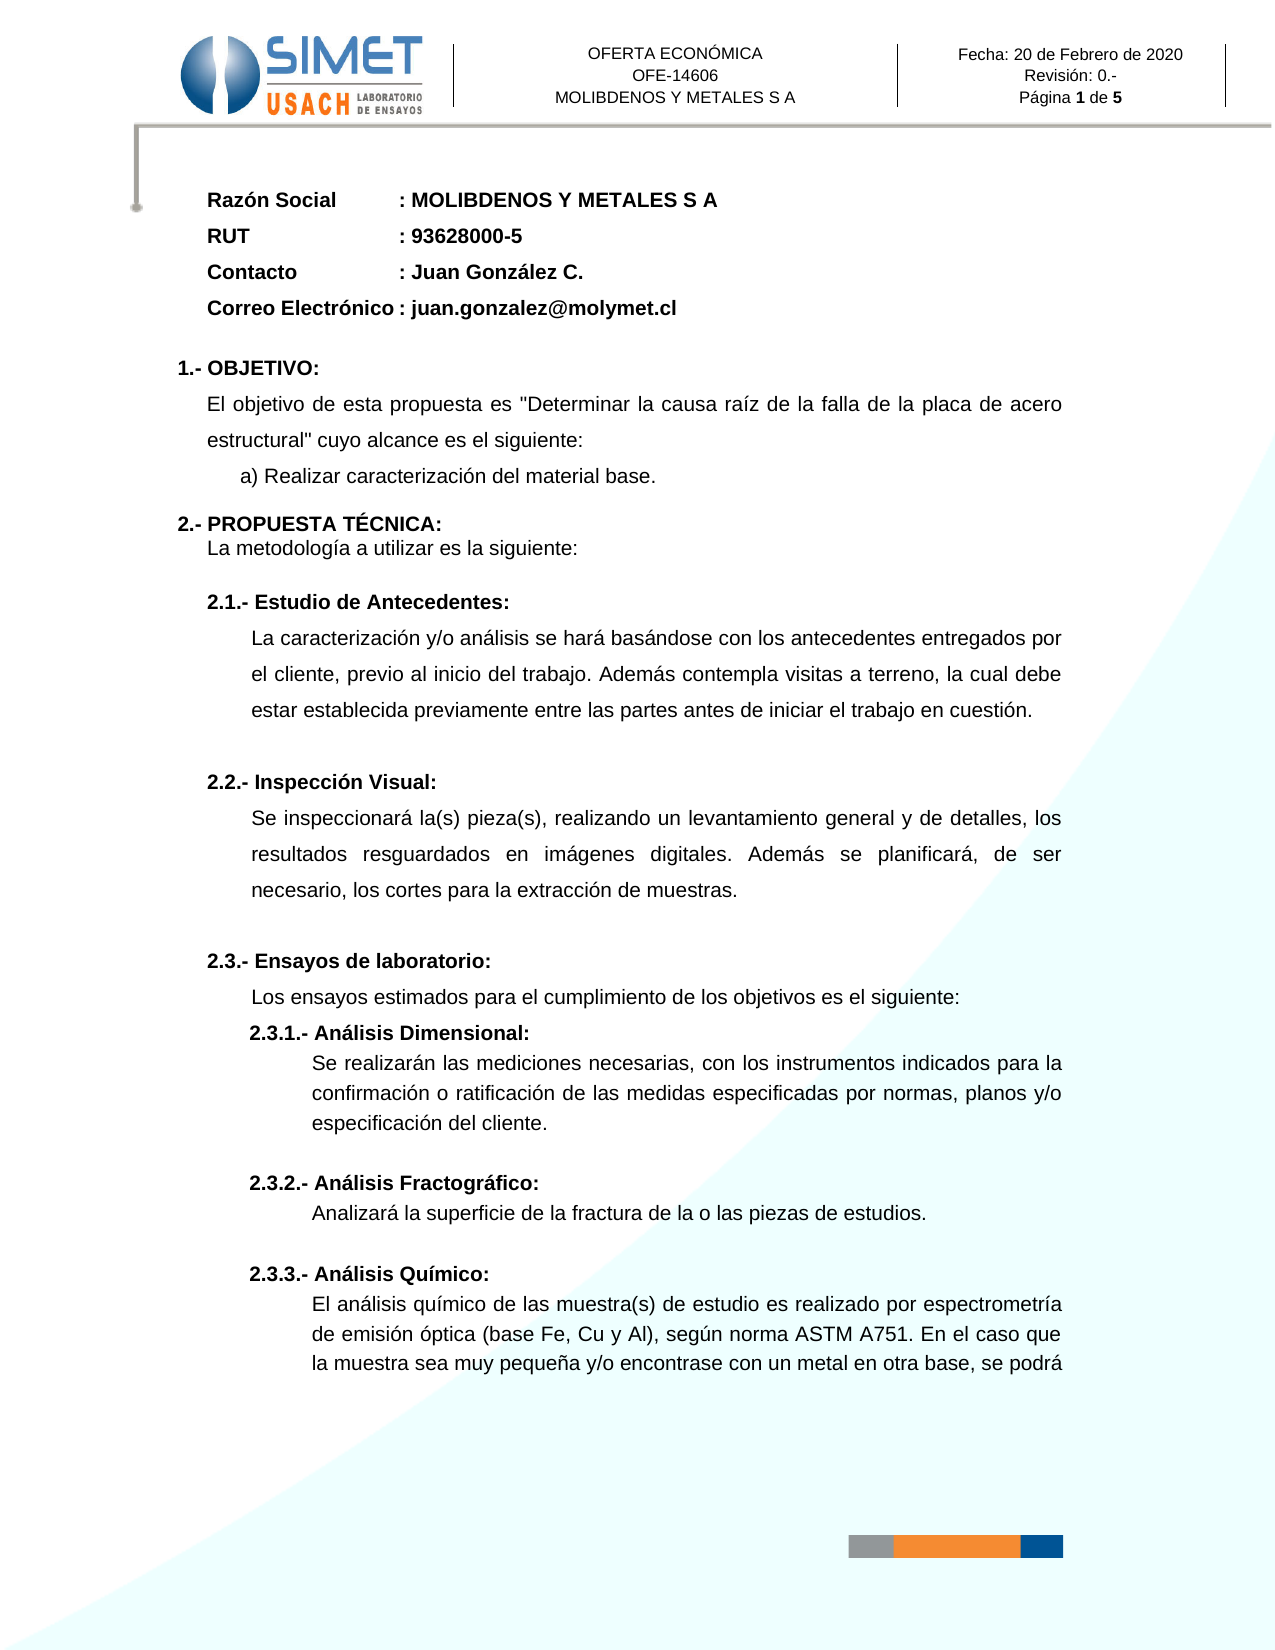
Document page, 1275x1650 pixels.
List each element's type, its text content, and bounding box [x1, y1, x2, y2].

text Razón Social : MOLIBDENOS Y METALES S A [207, 188, 1063, 212]
text El objetivo de esta propuesta es "Determinar la causa raíz de la falla de la placa de acero estructural" cuyo alcance es el siguiente: [207, 392, 1063, 452]
text 2.1.- Estudio de Antecedentes: [207, 590, 1063, 614]
text 2.- PROPUESTA TÉCNICA: [177, 511, 1063, 535]
text a) Realizar caracterización del material base. [240, 463, 1063, 487]
text La metodología a utilizar es la siguiente: [207, 535, 1063, 559]
text Correo Electrónico : juan.gonzalez@molymet.cl [207, 296, 1063, 320]
text 1.- OBJETIVO: [177, 356, 1063, 380]
text 2.3.1.- Análisis Dimensional: [249, 1021, 1063, 1045]
text Analizará la superficie de la fractura de la o las piezas de estudios. [312, 1201, 1063, 1225]
text 2.3.3.- Análisis Químico: [249, 1262, 1063, 1286]
text 2.3.- Ensayos de laboratorio: [207, 949, 1063, 973]
picture [126, 22, 1272, 219]
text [312, 1291, 1063, 1375]
text 2.3.2.- Análisis Fractográfico: [249, 1171, 1063, 1195]
text RUT : 93628000-5 [207, 224, 1063, 248]
text 2.2.- Inspección Visual: [207, 769, 1063, 793]
text Contacto : Juan González C. [207, 260, 1063, 284]
text Se inspeccionará la(s) pieza(s), realizando un levantamiento general y de detalles, los resultados resguardados en imágenes digitales. Además se planificará, de ser necesario, los cortes para la extracción de muestras. [251, 806, 1063, 901]
text Se realizarán las mediciones necesarias, con los instrumentos indicados para la confirmación o ratificación de las medidas especificadas por normas, planos y/o especificación del cliente. [312, 1051, 1063, 1135]
text Los ensayos estimados para el cumplimiento de los objetivos es el siguiente: [251, 985, 1063, 1009]
text La caracterización y/o análisis se hará basándose con los antecedentes entregados por el cliente, previo al inicio del trabajo. Además contempla visitas a terreno, la cual debe estar establecida previamente entre las partes antes de iniciar el trabajo en cuestión. [251, 626, 1063, 722]
